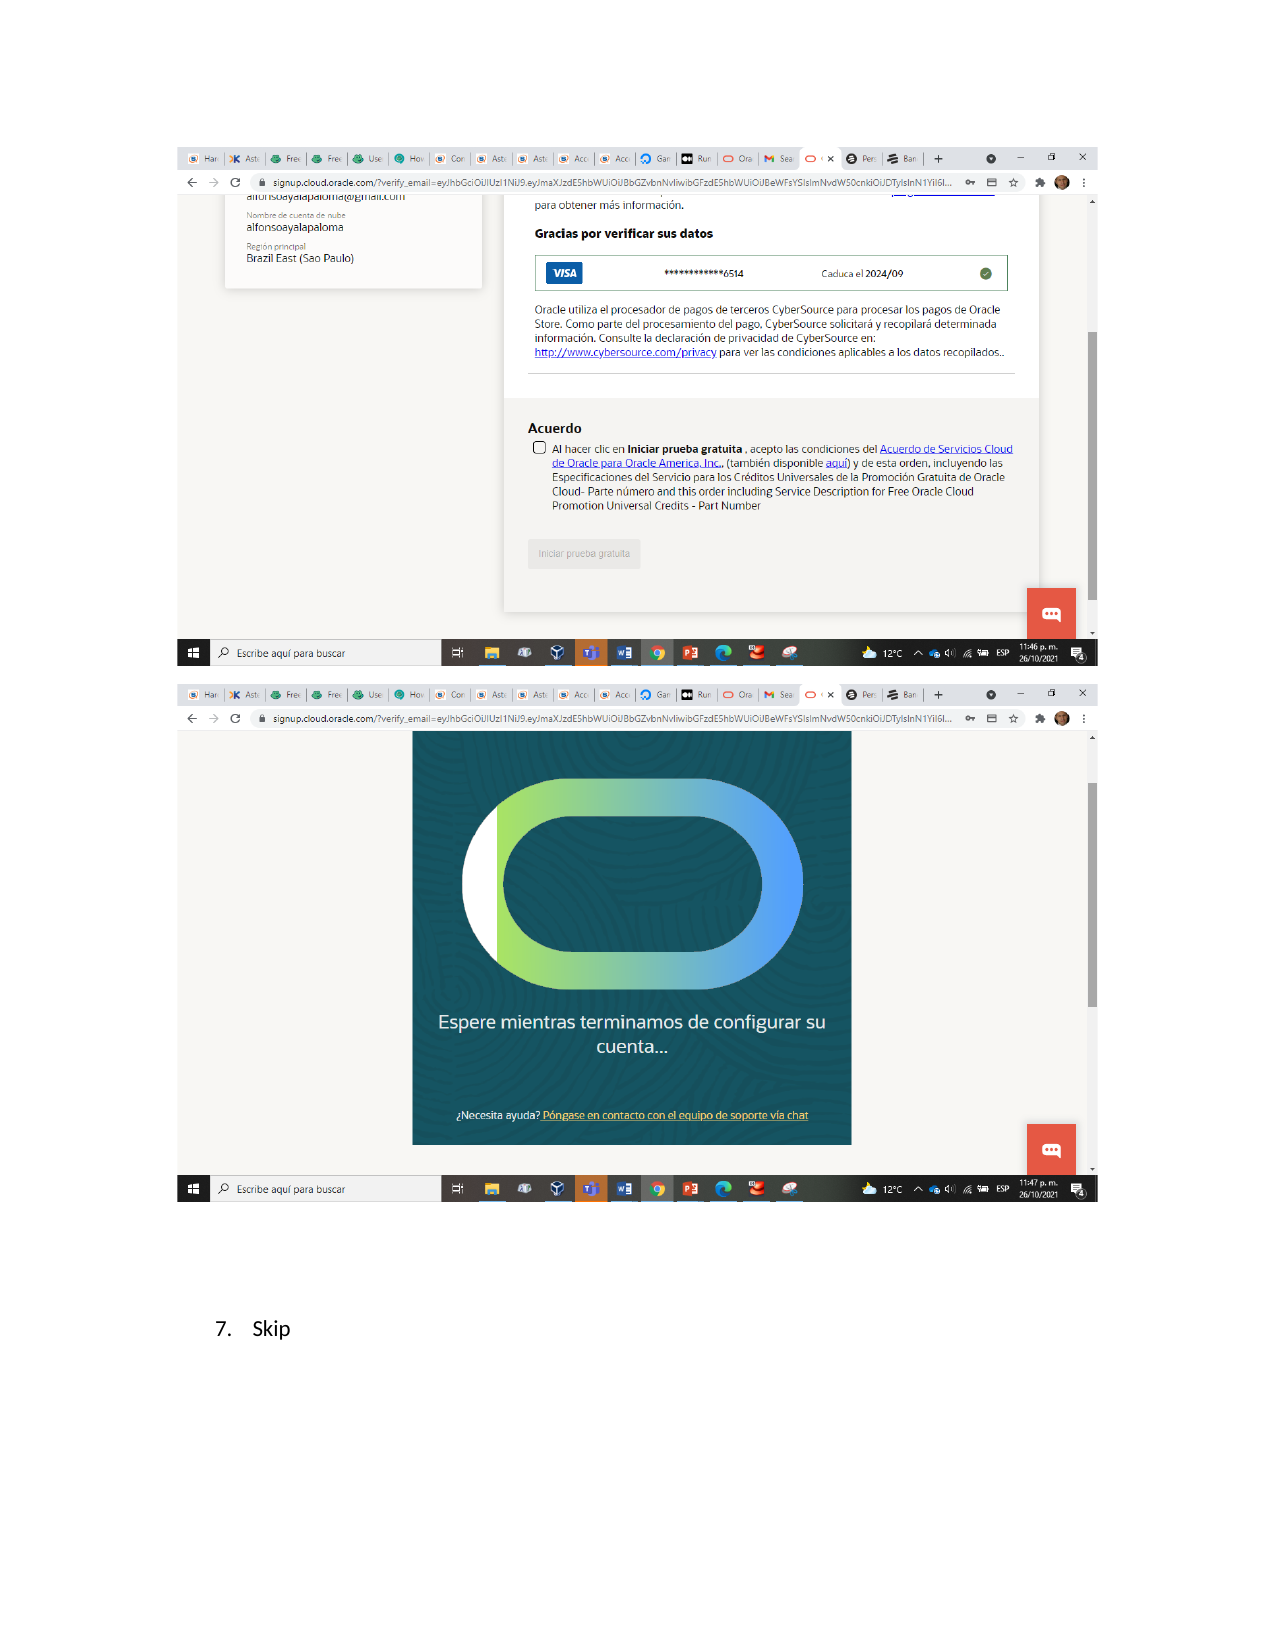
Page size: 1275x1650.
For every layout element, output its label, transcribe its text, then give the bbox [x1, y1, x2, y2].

picture [177, 684, 1098, 1202]
list Skip [215, 1314, 1098, 1342]
picture [177, 147, 1098, 666]
